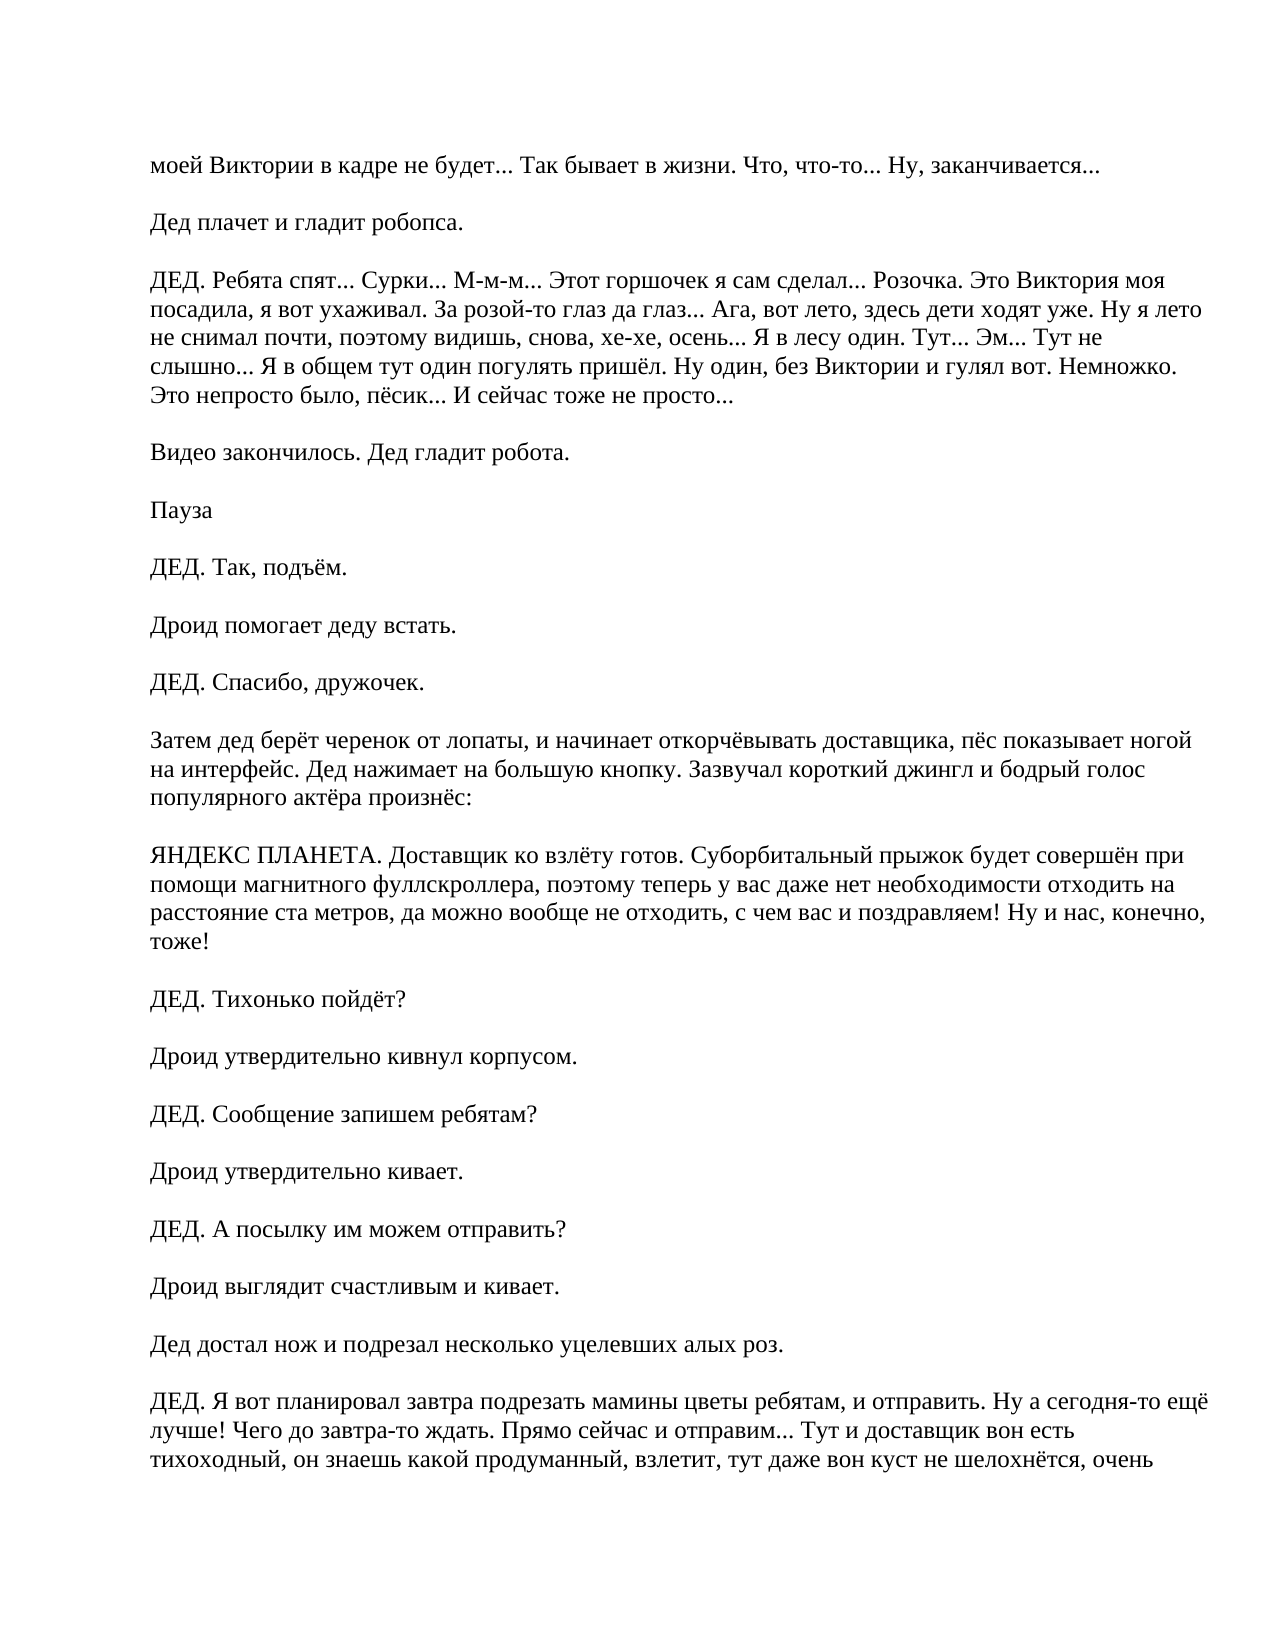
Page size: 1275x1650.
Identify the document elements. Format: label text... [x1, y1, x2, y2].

text ДЕД. Спасибо, дружочек. [150, 667, 1211, 696]
text Дроид выглядит счастливым и кивает. [150, 1271, 1211, 1300]
text ДЕД. Ребята спят... Сурки... М-м-м... Этот горшочек я сам сделал... Розочка. Это Виктория моя посадила, я вот ухаживал. За розой-то глаз да глаз... Ага, вот лето, здесь дети ходят уже. Ну я лето не снимал почти, поэтому видишь, снова, хе-хе, осень... Я в лесу один. Тут... Эм... Тут не слышно... Я в общем тут один погулять пришёл. Ну один, без Виктории и гулял вот. Немножко. Это непросто было, пёсик... И сейчас тоже не просто... [150, 265, 1211, 409]
text ДЕД. Тихонько пойдёт? [150, 984, 1211, 1012]
text ДЕД. Сообщение запишем ребятам? [150, 1099, 1211, 1127]
text ДЕД. А посылку им можем отправить? [150, 1214, 1211, 1242]
text Дед достал нож и подрезал несколько уцелевших алых роз. [150, 1329, 1211, 1357]
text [150, 1386, 1211, 1472]
text Видео закончилось. Дед гладит робота. [150, 437, 1211, 466]
text Затем дед берёт черенок от лопаты, и начинает откорчёвывать доставщика, пёс показывает ногой на интерфейс. Дед нажимает на большую кнопку. Зазвучал короткий джингл и бодрый голос популярного актёра произнёс: [150, 725, 1211, 811]
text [150, 150, 1211, 179]
text ДЕД. Так, подъём. [150, 552, 1211, 581]
text Дед плачет и гладит робопса. [150, 207, 1211, 236]
text Дроид утвердительно кивнул корпусом. [150, 1041, 1211, 1070]
text Дроид помогает деду встать. [150, 610, 1211, 639]
text ЯНДЕКС ПЛАНЕТА. Доставщик ко взлёту готов. Суборбитальный прыжок будет совершён при помощи магнитного фуллскроллера, поэтому теперь у вас даже нет необходимости отходить на расстояние ста метров, да можно вообще не отходить, с чем вас и поздравляем! Ну и нас, конечно, тоже! [150, 840, 1211, 955]
text Дроид утвердительно кивает. [150, 1156, 1211, 1185]
text Пауза [150, 495, 1211, 524]
